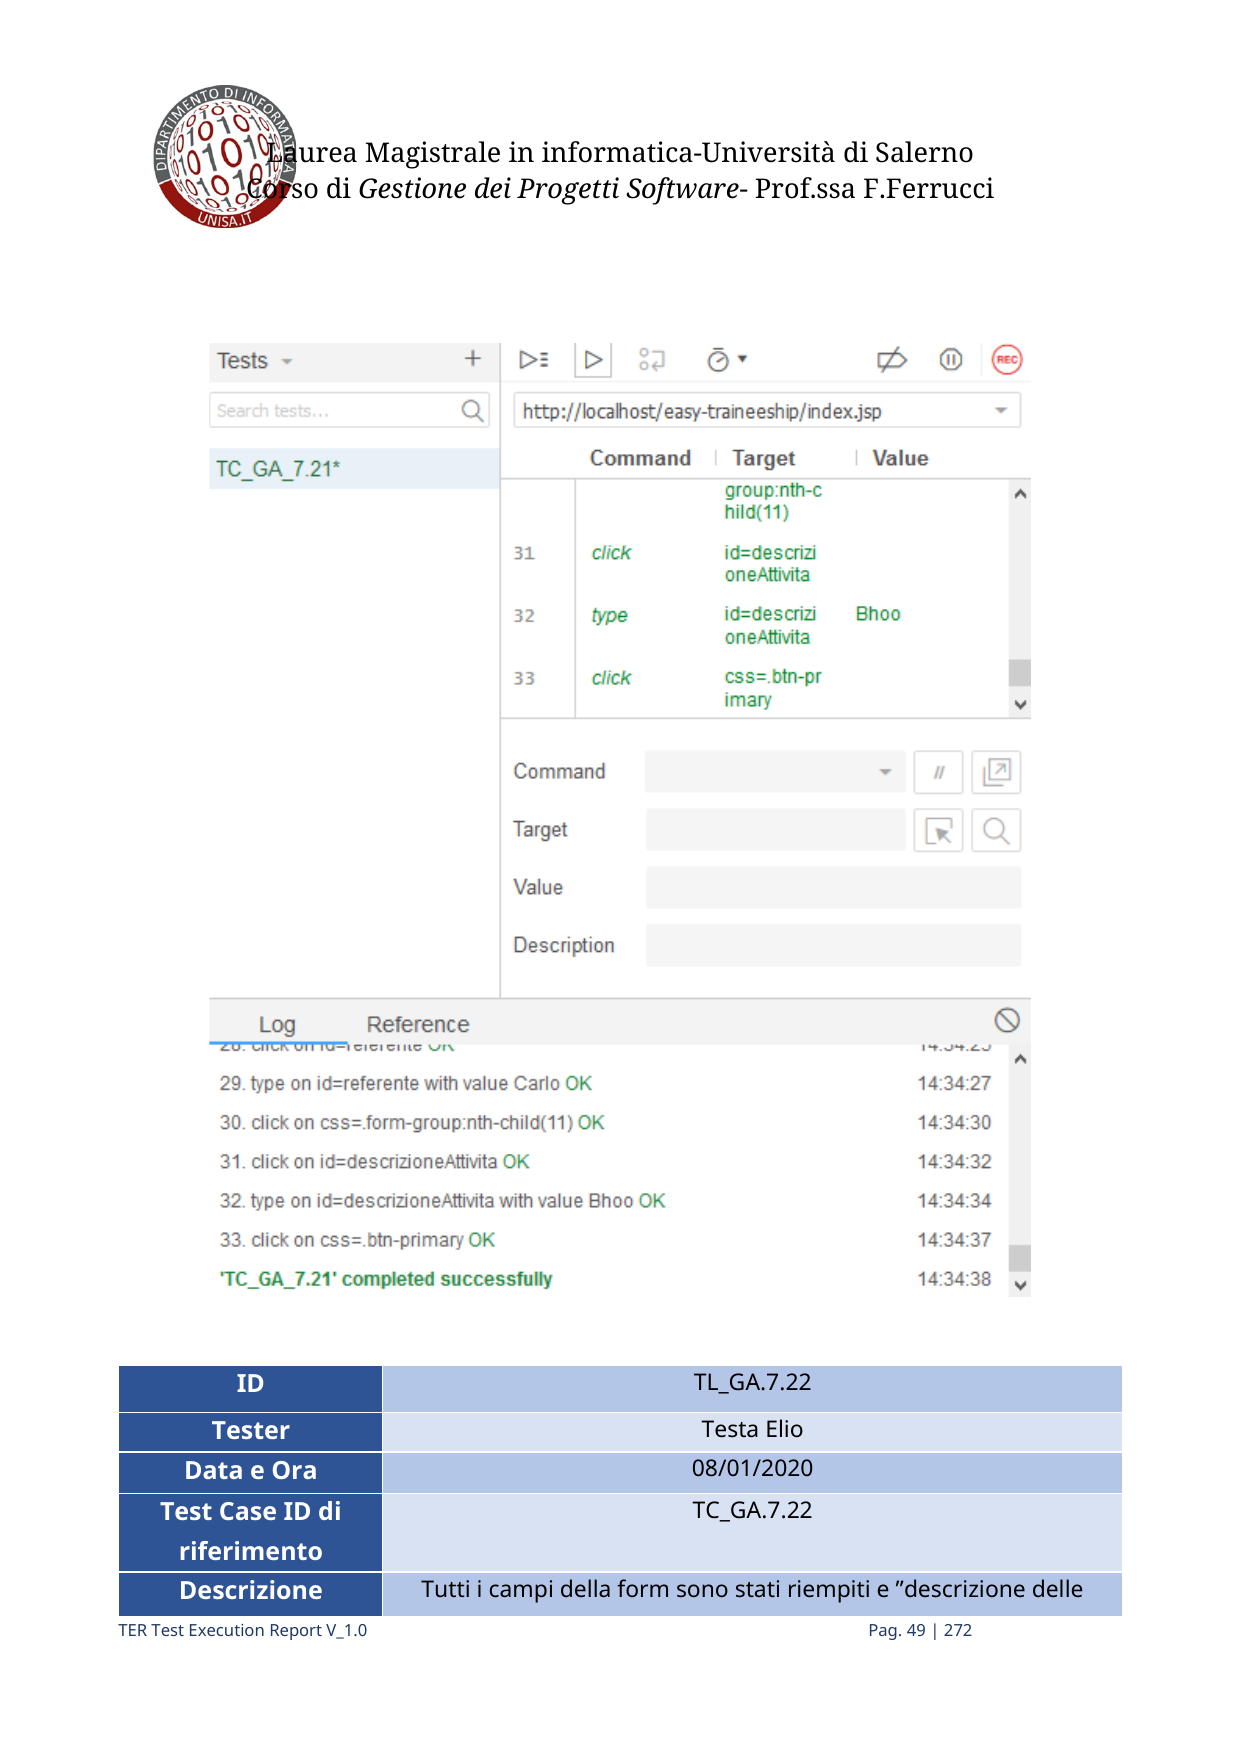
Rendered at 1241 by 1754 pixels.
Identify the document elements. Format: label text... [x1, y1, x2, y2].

table_cell Data e Ora [119, 1453, 382, 1493]
picture [153, 85, 297, 228]
table_cell Test Case ID di riferimento [119, 1494, 382, 1571]
table_cell 08/01/2020 [383, 1453, 1122, 1493]
table_header TL_GA.7.22 [383, 1366, 1122, 1412]
table_cell Tutti i campi della form sono stati riempiti e ”descrizione delle attività” è vuoto, il form è stato sottomesso [383, 1573, 1122, 1616]
table_cell Descrizione dell’esecuzione [119, 1573, 382, 1616]
table_cell Testa Elio [383, 1413, 1122, 1451]
table_cell TC_GA.7.22 [383, 1494, 1122, 1571]
table_cell Tester [119, 1413, 382, 1451]
table_header ID [119, 1366, 382, 1412]
picture [209, 343, 1031, 1297]
